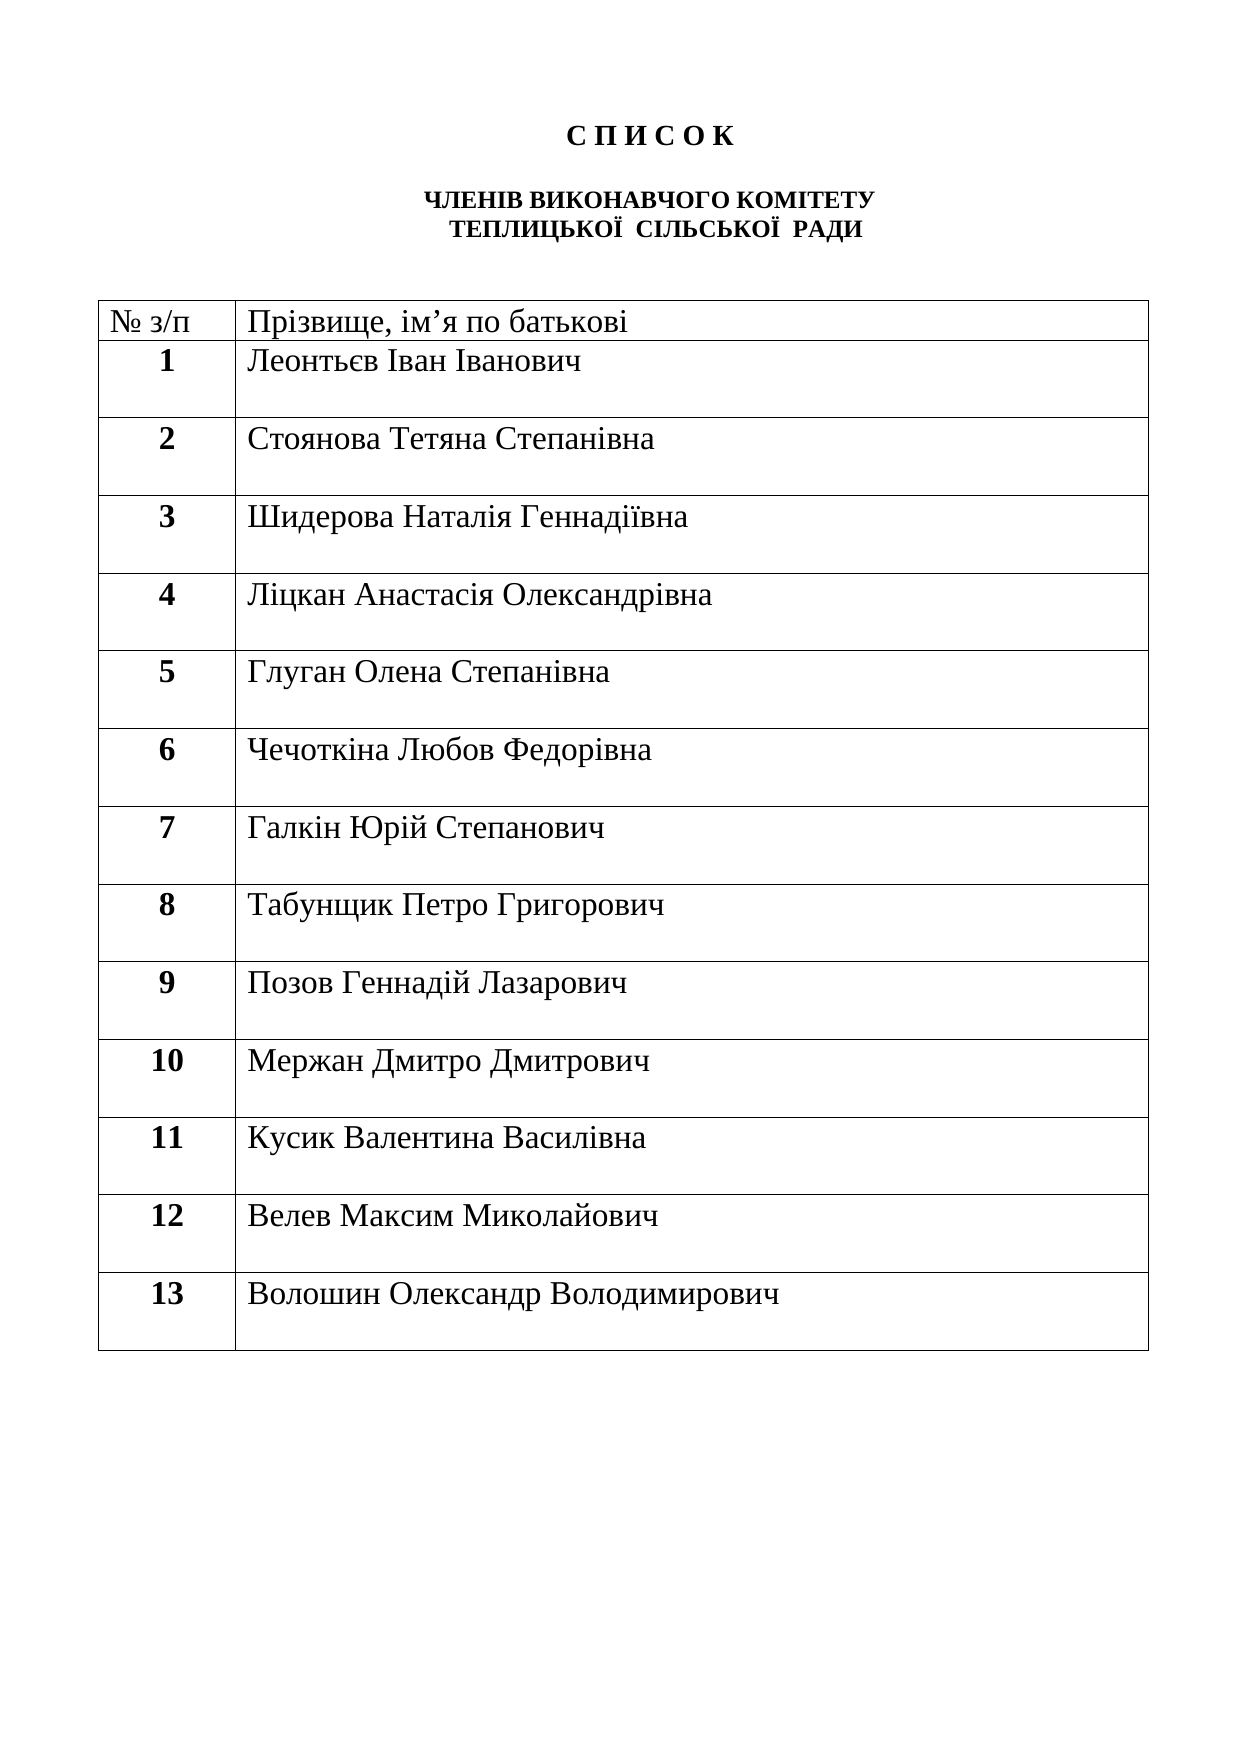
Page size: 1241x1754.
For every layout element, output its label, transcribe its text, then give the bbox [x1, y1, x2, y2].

table_cell Галкін Юрій Степанович [236, 807, 1148, 883]
table_cell 11 [99, 1118, 235, 1194]
text С П И С О К [177, 118, 1122, 152]
table_cell 13 [99, 1273, 235, 1350]
table_cell 1 [99, 341, 235, 417]
table_cell 4 [99, 574, 235, 650]
table_cell 6 [99, 729, 235, 806]
table_cell Волошин Олександр Володимирович [236, 1273, 1148, 1350]
text ЧЛЕНІВ ВИКОНАВЧОГО КОМІТЕТУ [177, 185, 1122, 214]
table_cell Чечоткіна Любов Федорівна [236, 729, 1148, 806]
table_cell 7 [99, 807, 235, 883]
table_cell Табунщик Петро Григорович [236, 885, 1148, 961]
table_cell Шидерова Наталія Геннадіївна [236, 496, 1148, 573]
table_cell 12 [99, 1195, 235, 1272]
table_cell 8 [99, 885, 235, 961]
table_cell 2 [99, 418, 235, 495]
table_cell 5 [99, 651, 235, 728]
table_cell Ліцкан Анастасія Олександрівна [236, 574, 1148, 650]
table_cell Стоянова Тетяна Степанівна [236, 418, 1148, 495]
table_cell Кусик Валентина Василівна [236, 1118, 1148, 1194]
table_header Прізвище, ім’я по батькові [236, 301, 1148, 339]
table_cell Глуган Олена Степанівна [236, 651, 1148, 728]
table_cell 3 [99, 496, 235, 573]
table_header № з/п [99, 301, 235, 339]
table_cell Велев Максим Миколайович [236, 1195, 1148, 1272]
table_cell Позов Геннадій Лазарович [236, 962, 1148, 1039]
table_cell Леонтьєв Іван Іванович [236, 341, 1148, 417]
table_cell 9 [99, 962, 235, 1039]
table_cell Мержан Дмитро Дмитрович [236, 1040, 1148, 1117]
table_cell 10 [99, 1040, 235, 1117]
text ТЕПЛИЦЬКОЇ СІЛЬСЬКОЇ РАДИ [177, 214, 1122, 243]
